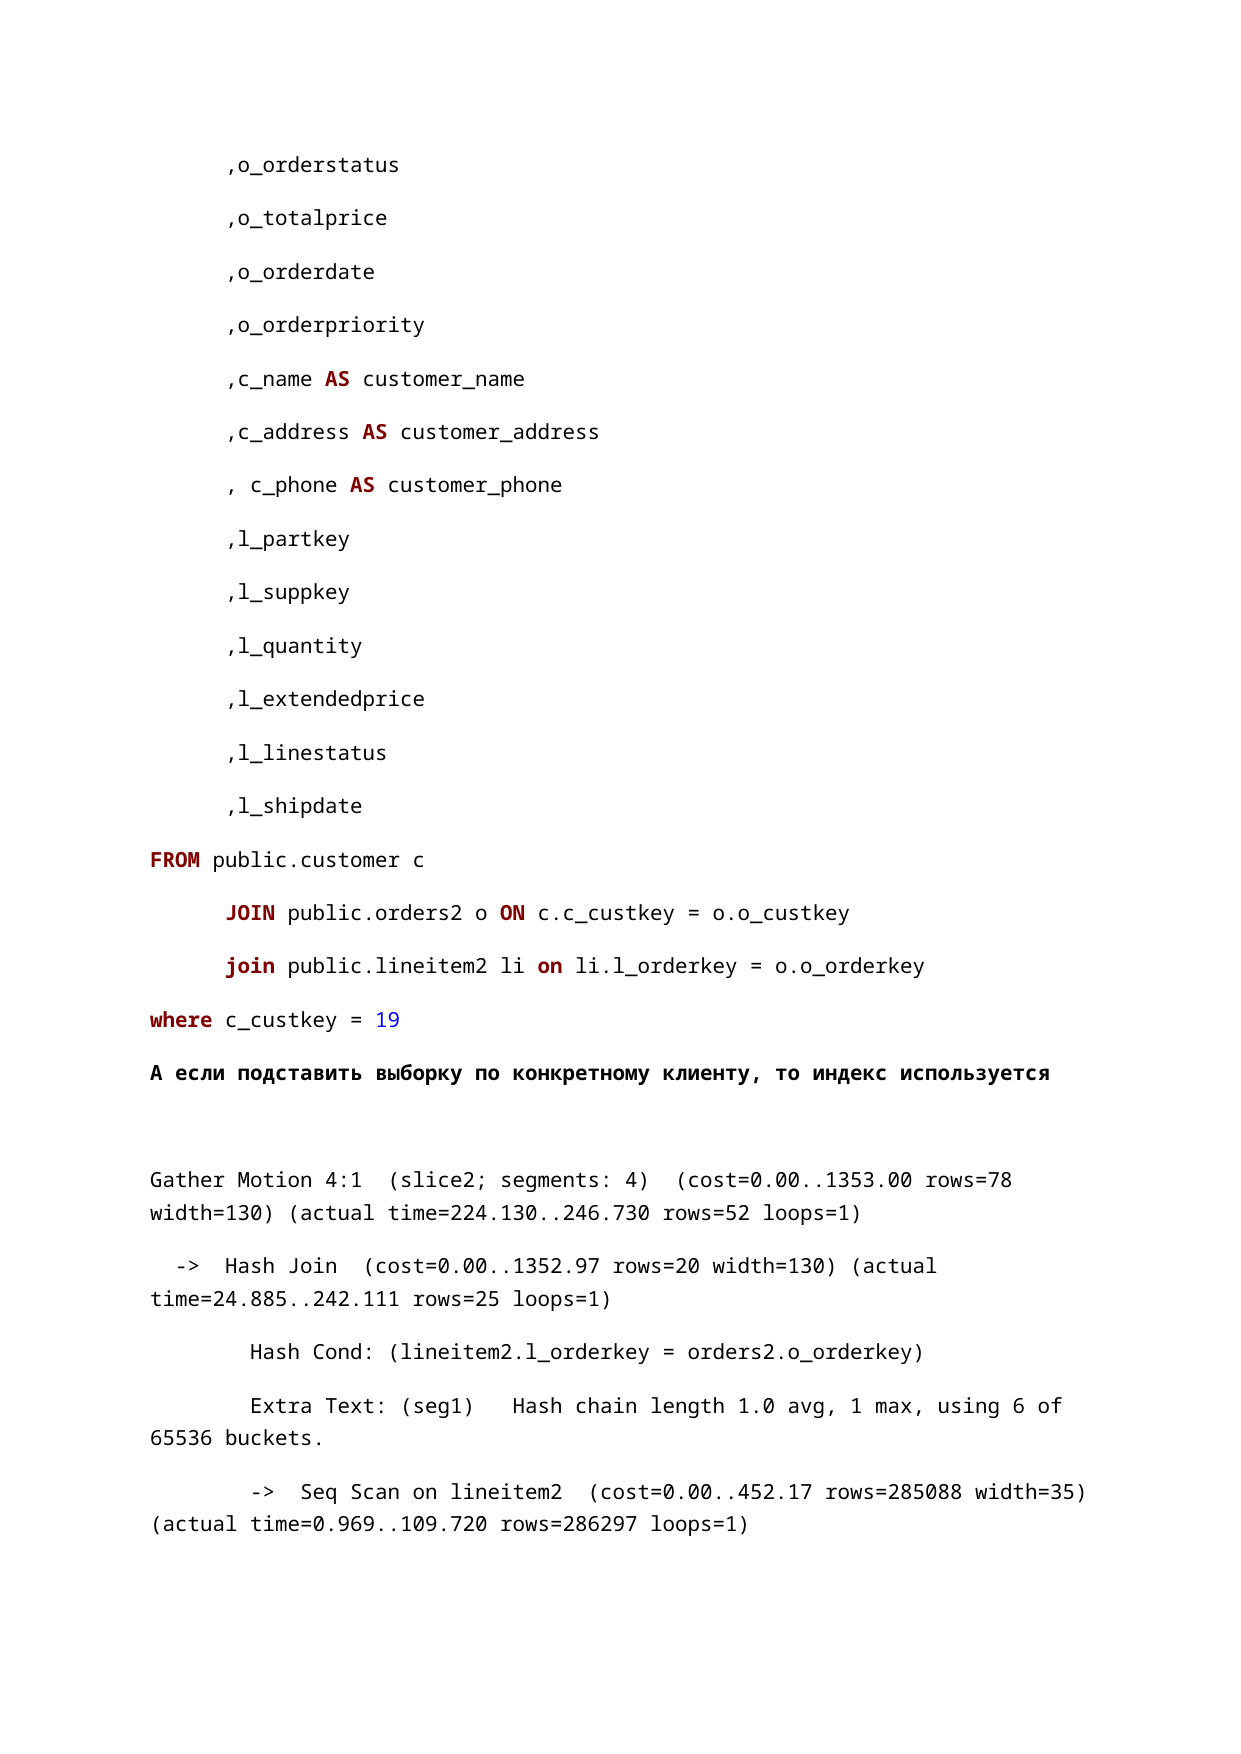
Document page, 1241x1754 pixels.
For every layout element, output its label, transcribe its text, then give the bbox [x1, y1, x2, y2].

text ,l_linestatus [150, 738, 1090, 766]
text ,c_address AS customer_address [150, 417, 1090, 446]
text Hash Cond: (lineitem2.l_orderkey = orders2.o_orderkey) [150, 1337, 1090, 1366]
text ,l_suppkey [150, 577, 1090, 606]
text FROM public.customer c [150, 845, 1090, 873]
text where c_custkey = 19 [150, 1005, 1090, 1033]
text Gather Motion 4:1 (slice2; segments: 4) (cost=0.00..1353.00 rows=78 width=130) (actual time=224.130..246.730 rows=52 loops=1) [150, 1165, 1090, 1226]
text ,l_shipdate [150, 791, 1090, 820]
text ,l_quantity [150, 631, 1090, 659]
text ,c_name AS customer_name [150, 364, 1090, 392]
text ,o_totalprice [150, 203, 1090, 232]
text ,o_orderstatus [150, 150, 1090, 178]
text Extra Text: (seg1) Hash chain length 1.0 avg, 1 max, using 6 of 65536 buckets. [150, 1391, 1090, 1452]
text -> Seq Scan on lineitem2 (cost=0.00..452.17 rows=285088 width=35) (actual time=0.969..109.720 rows=286297 loops=1) [150, 1477, 1090, 1538]
text -> Hash Join (cost=0.00..1352.97 rows=20 width=130) (actual time=24.885..242.111 rows=25 loops=1) [150, 1251, 1090, 1312]
text JOIN public.orders2 o ON c.c_custkey = o.o_custkey [150, 898, 1090, 927]
text ,l_extendedprice [150, 684, 1090, 713]
text ,l_partkey [150, 524, 1090, 552]
text ,o_orderpriority [150, 310, 1090, 339]
text А если подставить выборку по конкретному клиенту, то индекс используется [150, 1058, 1090, 1087]
text join public.lineitem2 li on li.l_orderkey = o.o_orderkey [150, 952, 1090, 980]
text ,o_orderdate [150, 257, 1090, 285]
text , c_phone AS customer_phone [150, 471, 1090, 499]
